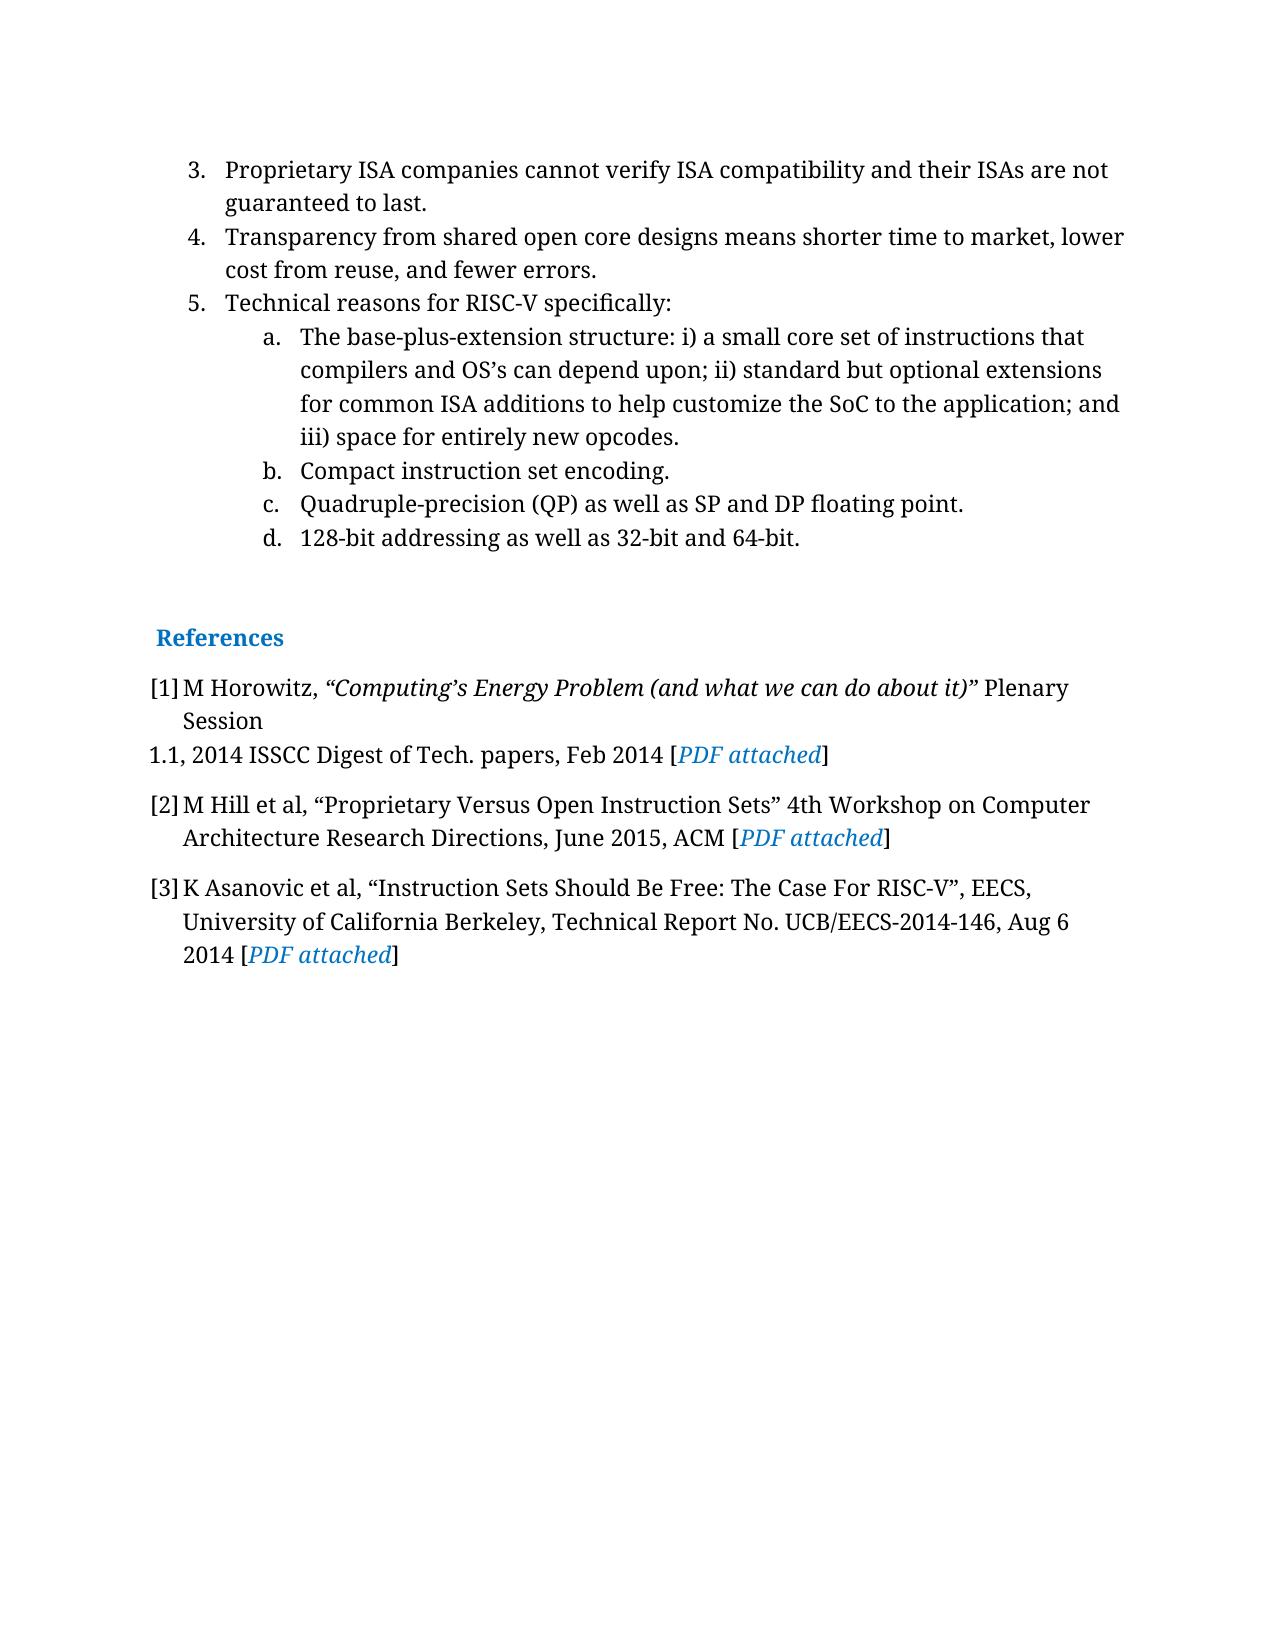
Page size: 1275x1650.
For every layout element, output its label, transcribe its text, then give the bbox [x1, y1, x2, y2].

list M Hill et al, “Proprietary Versus Open Instruction Sets” 4th Workshop on Computer Architecture Research Directions, June 2015, ACM [PDF attached] [150, 789, 1127, 853]
list The base-plus-extension structure: i) a small core set of instructions that compilers and OS’s can depend upon; ii) standard but optional extensions for common ISA additions to help customize the SoC to the application; and iii) space for entirely new opcodes. [262, 321, 1125, 452]
list Proprietary ISA companies cannot verify ISA compatibility and their ISAs are not guaranteed to last. [187, 154, 1125, 218]
text 1.1, 2014 ISSCC Digest of Tech. papers, Feb 2014 [PDF attached] [148, 739, 1125, 770]
list Compact instruction set encoding. [262, 454, 1125, 486]
list 128-bit addressing as well as 32-bit and 64-bit. [262, 521, 1125, 553]
list Transparency from shared open core designs means shorter time to market, lower cost from reuse, and fewer errors. [187, 221, 1125, 285]
text References [150, 621, 1125, 653]
list M Horowitz, “Computing’s Energy Problem (and what we can do about it)” Plenary Session [150, 671, 1127, 736]
list Quadruple-precision (QP) as well as SP and DP floating point. [262, 488, 1125, 519]
list Technical reasons for RISC-V specifically: [187, 287, 1125, 319]
list K Asanovic et al, “Instruction Sets Should Be Free: The Case For RISC-V”, EECS, University of California Berkeley, Technical Report No. UCB/EECS-2014-146, Aug 6 2014 [PDF attached] [150, 872, 1127, 970]
